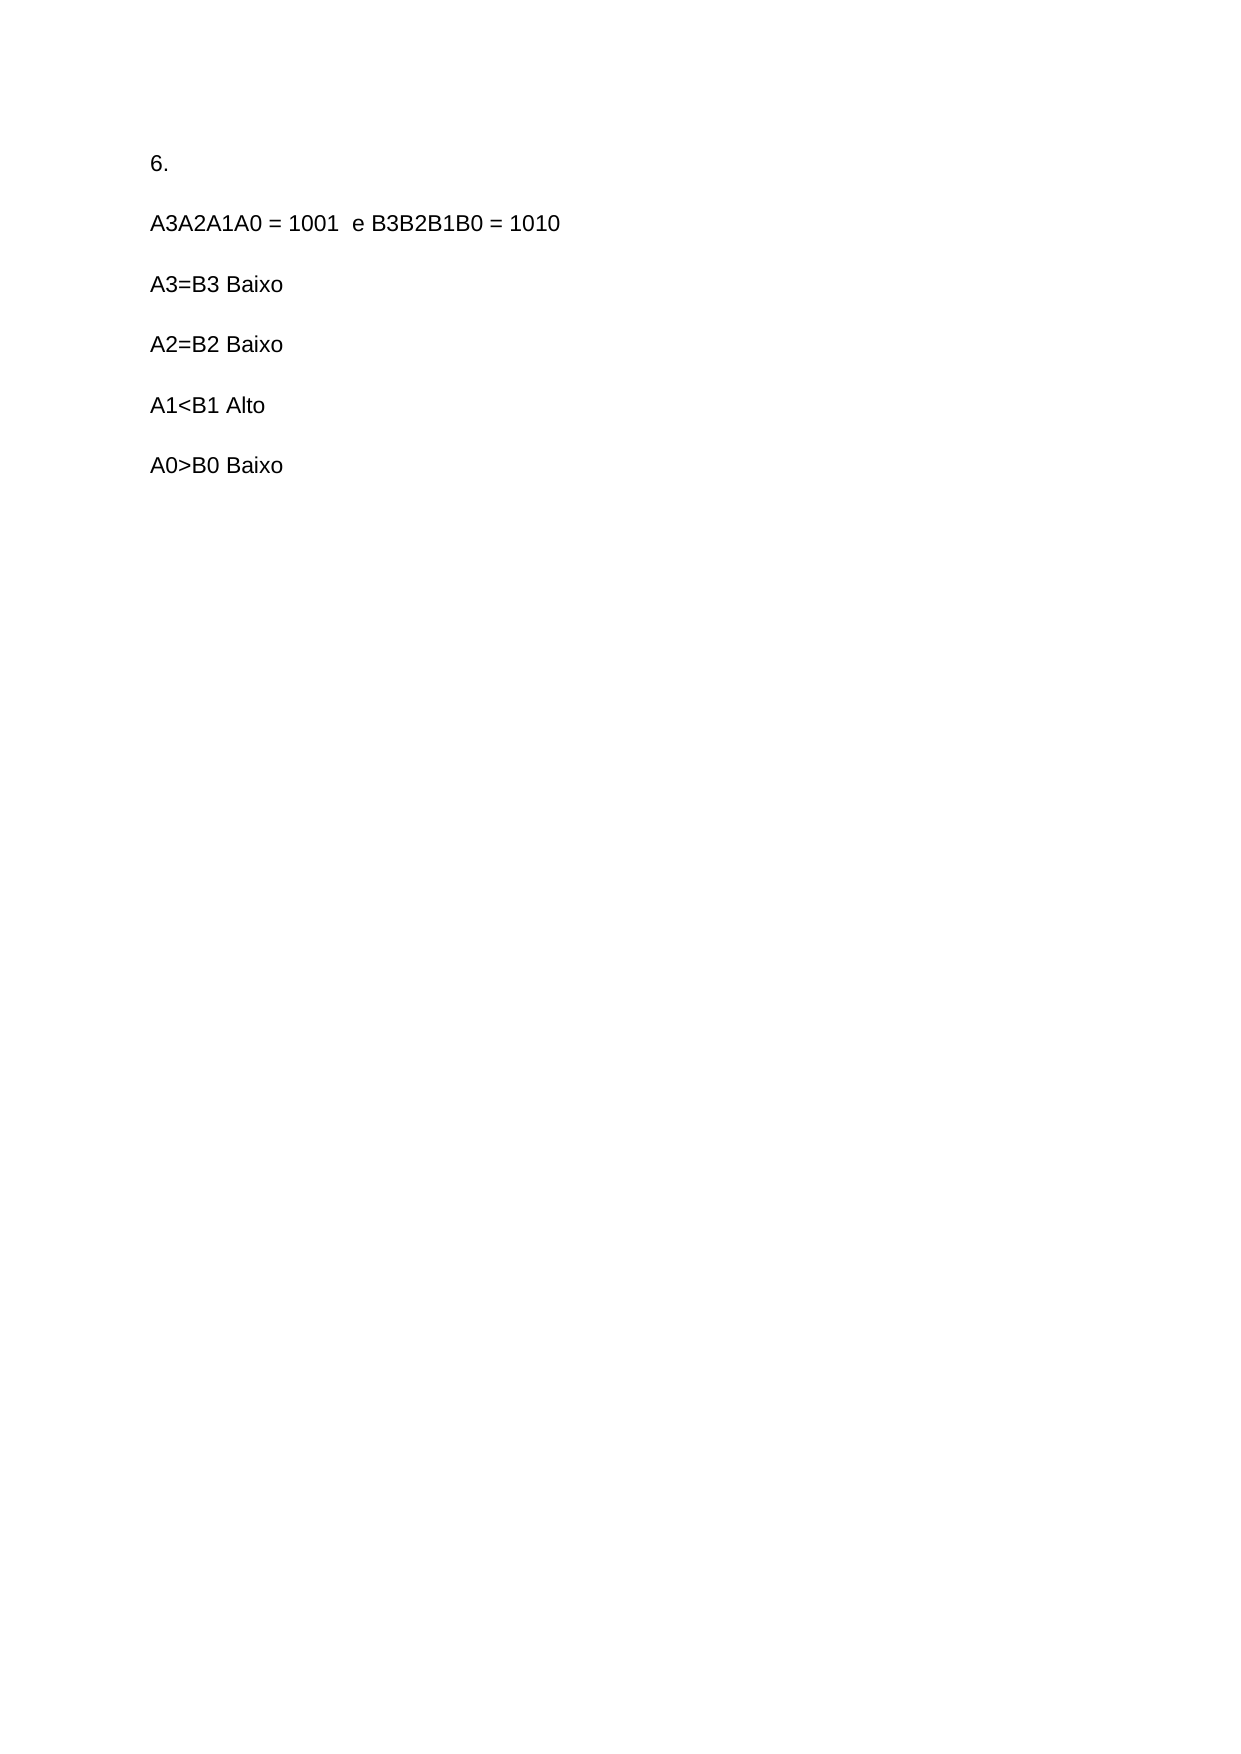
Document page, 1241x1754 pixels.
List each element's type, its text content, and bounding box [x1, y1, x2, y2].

text A3A2A1A0 = 1001 e B3B2B1B0 = 1010 [150, 210, 1090, 237]
text A2=B2 Baixo [150, 331, 1090, 358]
text 6. [150, 150, 1090, 176]
text A0>B0 Baixo [150, 452, 1090, 478]
text A1<B1 Alto [150, 392, 1090, 418]
text A3=B3 Baixo [150, 271, 1090, 297]
